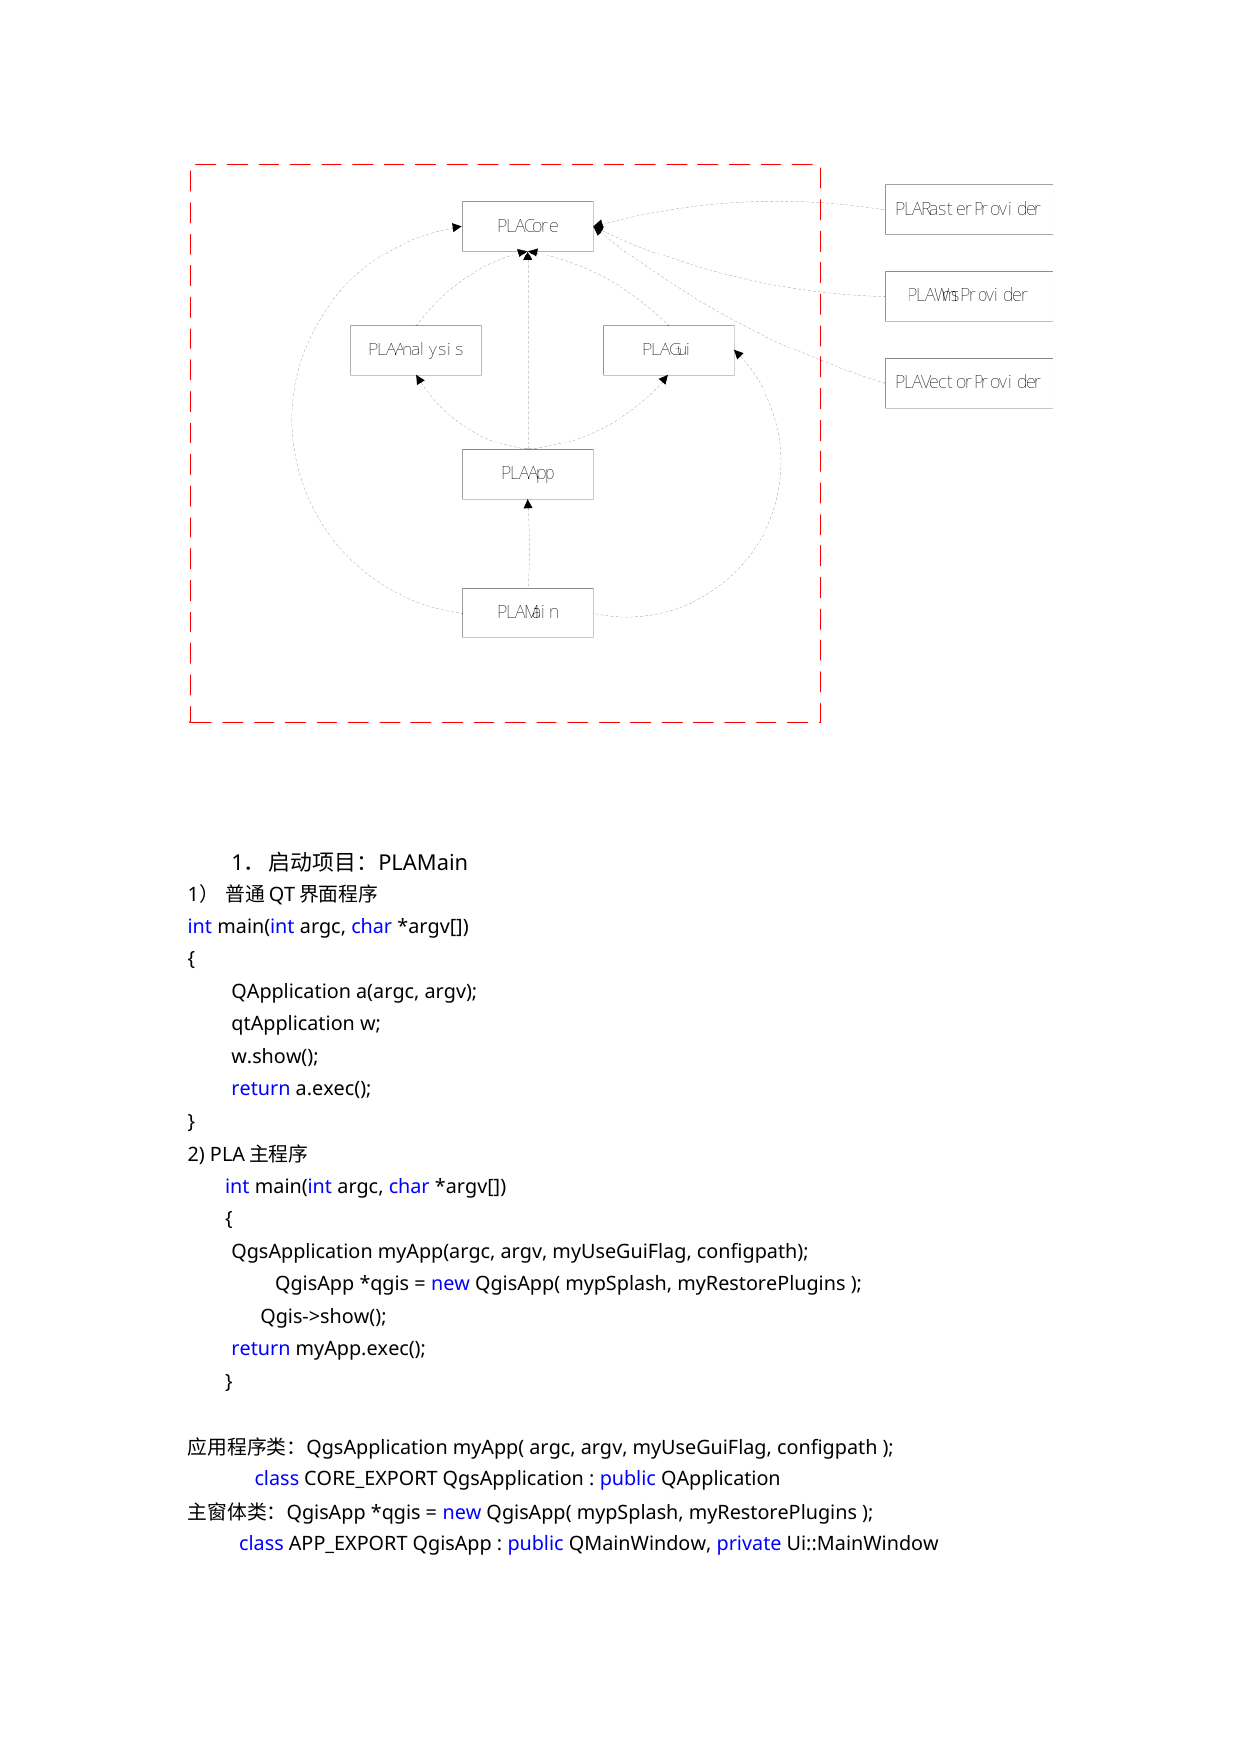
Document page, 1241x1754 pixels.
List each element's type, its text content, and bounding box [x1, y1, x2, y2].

list QgsApplication myApp(argc, argv, myUseGuiFlag, configpath); [225, 1234, 1053, 1267]
list return myApp.exec(); [225, 1332, 1053, 1364]
text QApplication a(argc, argv); [187, 974, 1053, 1007]
text 主窗体类：QgisApp *qgis = new QgisApp( mypSplash, myRestorePlugins ); [187, 1494, 1053, 1527]
list int main(int argc, char *argv[]) [225, 1169, 1053, 1202]
list Qgis->show(); [225, 1299, 1053, 1332]
text 2) PLA主程序 [187, 1137, 1053, 1169]
text w.show(); [187, 1039, 1053, 1072]
text int main(int argc, char *argv[]) [187, 909, 1053, 942]
text qtApplication w; [187, 1007, 1053, 1039]
list 启动项目：PLAMain [231, 844, 1053, 877]
text class CORE_EXPORT QgsApplication : public QApplication [187, 1462, 1053, 1494]
list 普通QT界面程序 [187, 877, 1053, 909]
list } [225, 1364, 1053, 1397]
text return a.exec(); [187, 1072, 1053, 1104]
text } [187, 1104, 1053, 1137]
list QgisApp *qgis = new QgisApp( mypSplash, myRestorePlugins ); [225, 1267, 1053, 1299]
text 应用程序类：QgsApplication myApp( argc, argv, myUseGuiFlag, configpath ); [187, 1429, 1053, 1462]
list { [225, 1202, 1053, 1234]
text class APP_EXPORT QgisApp : public QMainWindow, private Ui::MainWindow [187, 1527, 1053, 1559]
text { [187, 942, 1053, 974]
